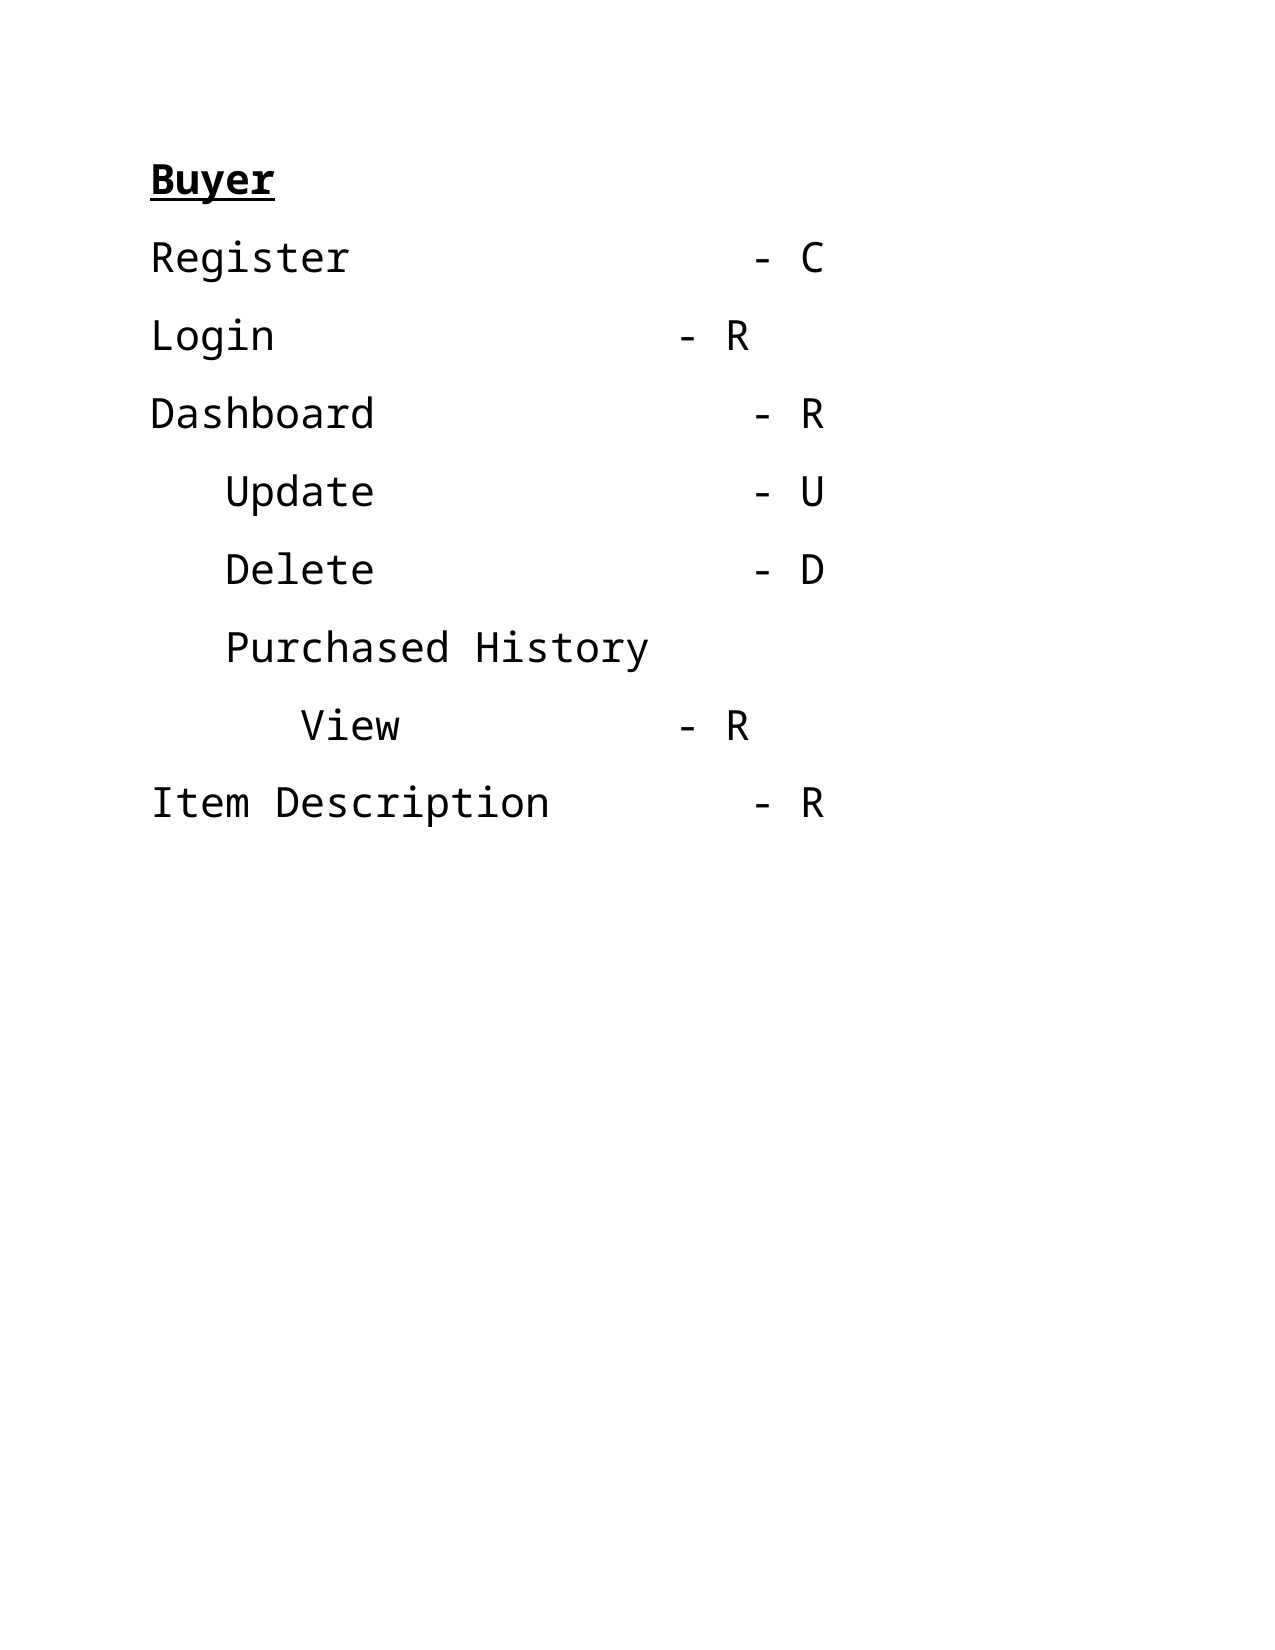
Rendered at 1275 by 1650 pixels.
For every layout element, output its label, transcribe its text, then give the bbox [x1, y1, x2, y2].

text Item Description - R [150, 773, 1125, 830]
text Login - R [150, 306, 1125, 363]
text Purchased History [150, 617, 1125, 674]
text Register - C [150, 228, 1125, 285]
text View - R [150, 695, 1125, 752]
text Delete - D [150, 539, 1125, 596]
text Dashboard - R [150, 384, 1125, 441]
text Update - U [150, 462, 1125, 518]
text Buyer [150, 150, 1125, 207]
